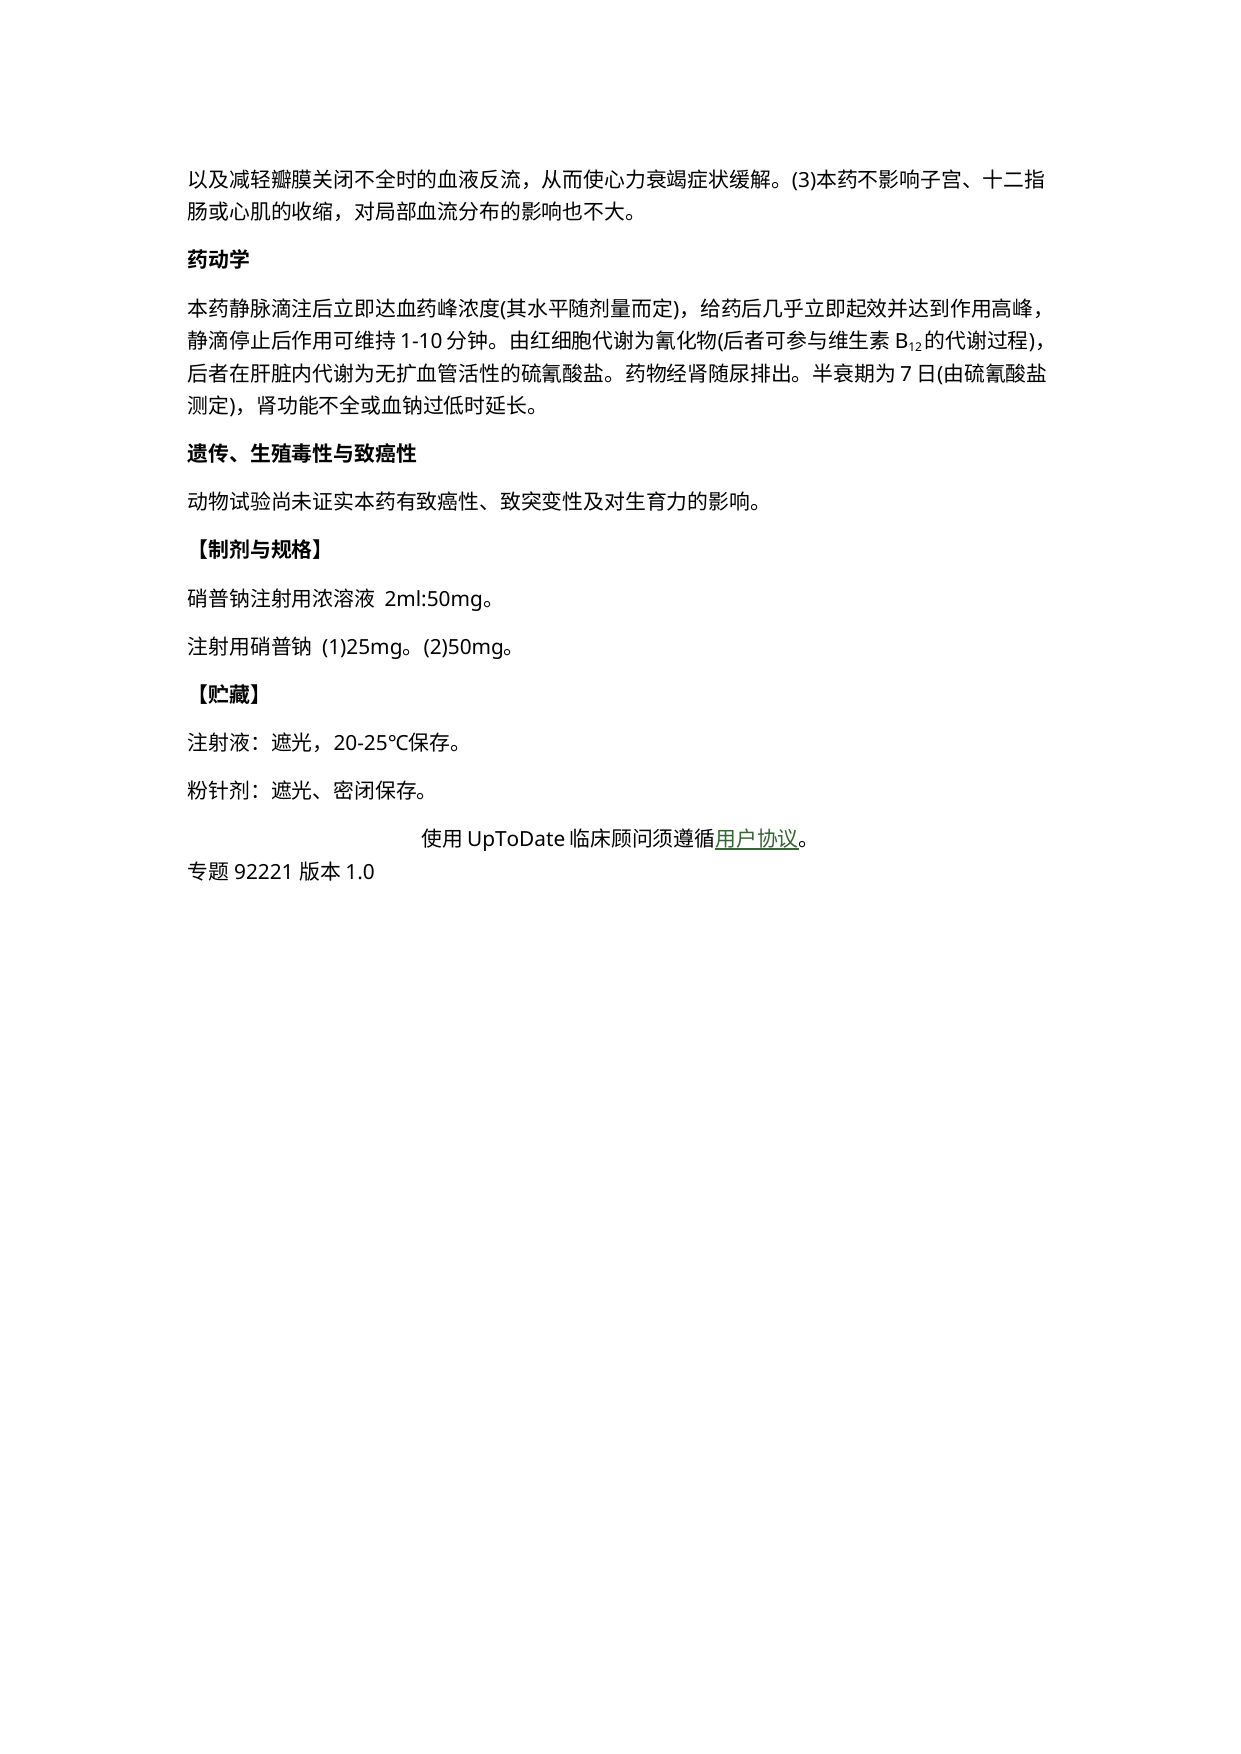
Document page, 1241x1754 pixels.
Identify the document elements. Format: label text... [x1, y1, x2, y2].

text 药动学 [187, 243, 1053, 275]
text 注射用硝普钠 (1)25mg。(2)50mg。 [187, 629, 1053, 661]
text 遗传、生殖毒性与致癌性 [187, 436, 1053, 469]
text 专题 92221 版本 1.0 [187, 854, 1053, 886]
text 【贮藏】 [187, 677, 1053, 709]
text 硝普钠注射用浓溶液 2ml:50mg。 [187, 581, 1053, 613]
text 【制剂与规格】 [187, 533, 1053, 565]
text 注射液：遮光，20-25℃保存。 [187, 725, 1053, 758]
text 动物试验尚未证实本药有致癌性、致突变性及对生育力的影响。 [187, 484, 1053, 517]
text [187, 162, 1053, 227]
text 本药静脉滴注后立即达血药峰浓度(其水平随剂量而定)，给药后几乎立即起效并达到作用高峰，静滴停止后作用可维持1-10分钟。由红细胞代谢为氰化物(后者可参与维生素B12的代谢过程)，后者在肝脏内代谢为无扩血管活性的硫氰酸盐。药物经肾随尿排出。半衰期为7日(由硫氰酸盐测定)，肾功能不全或血钠过低时延长。 [187, 291, 1053, 421]
text 使用UpToDate临床顾问须遵循用户协议。 [187, 821, 1053, 854]
text 粉针剂：遮光、密闭保存。 [187, 773, 1053, 806]
